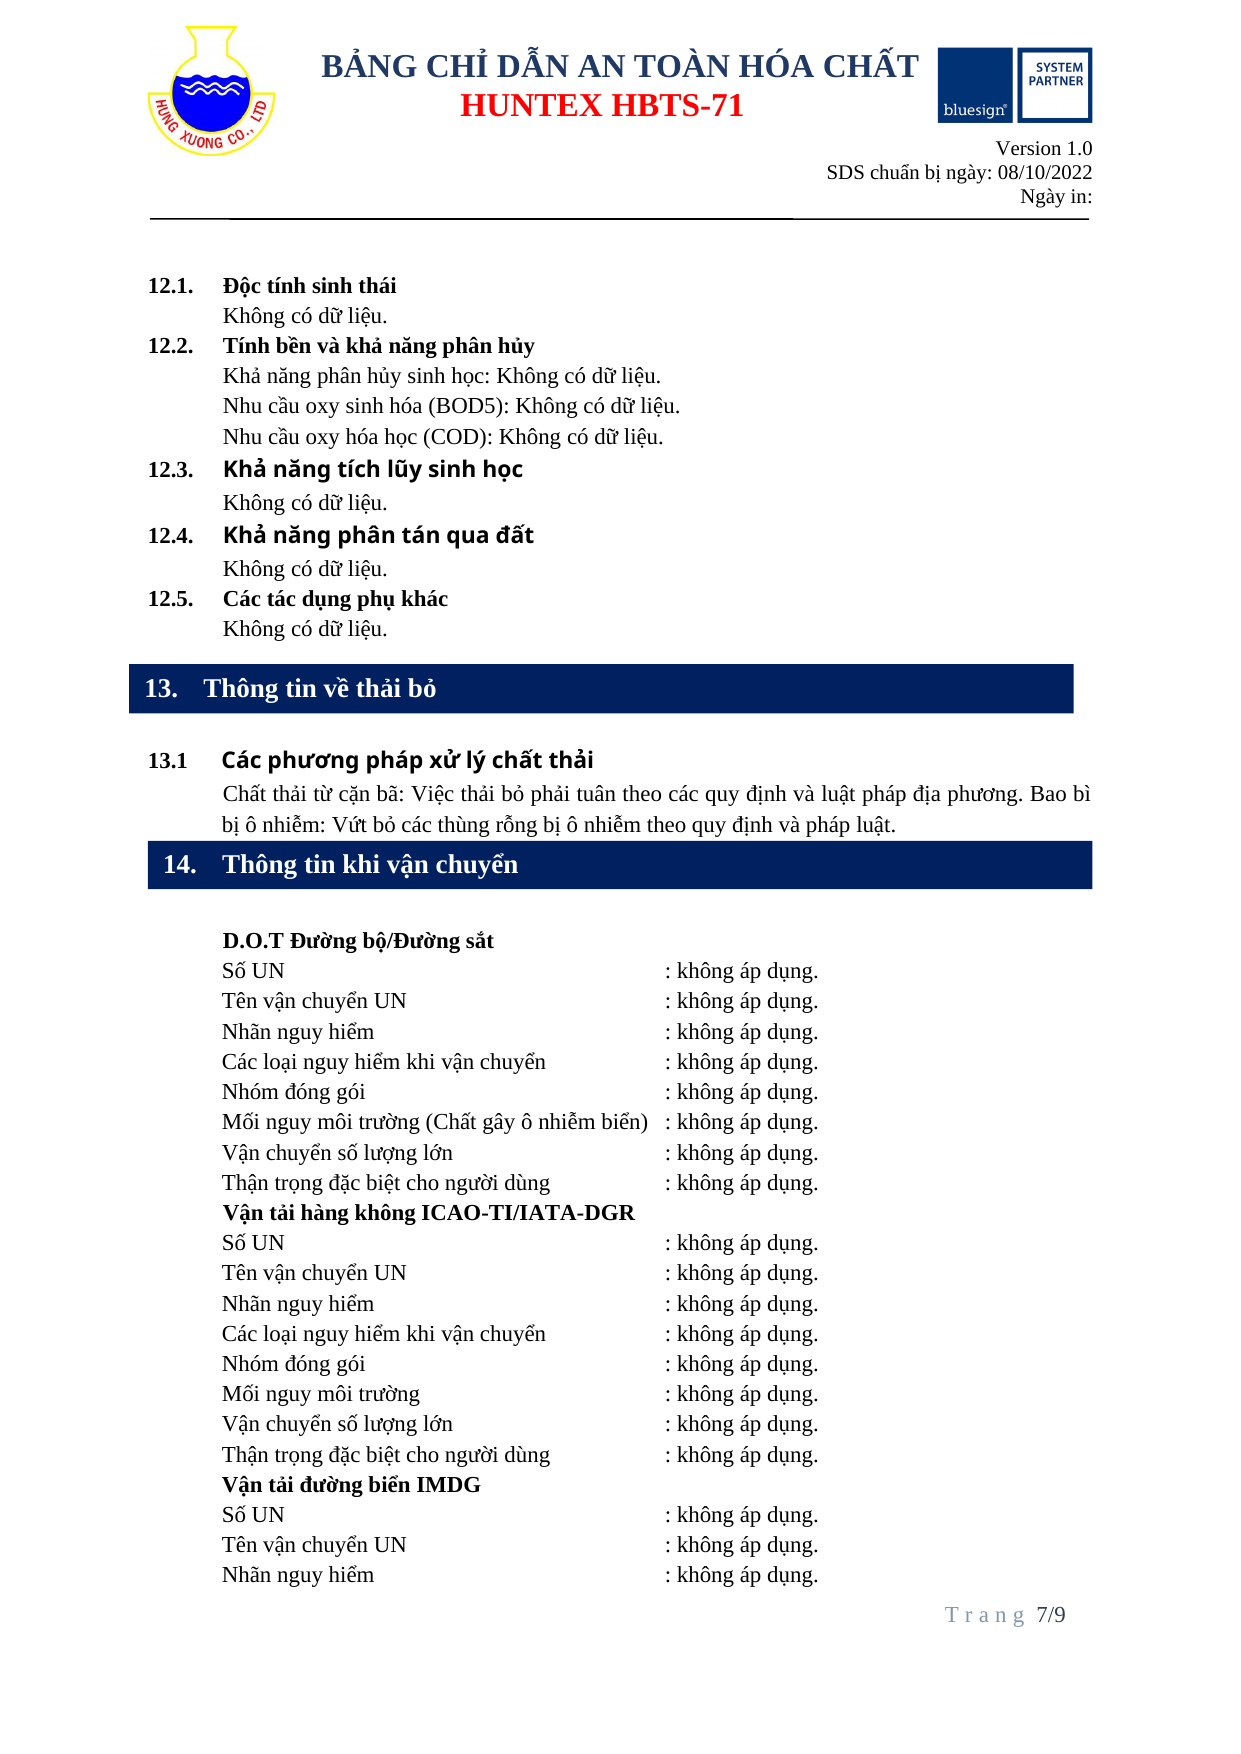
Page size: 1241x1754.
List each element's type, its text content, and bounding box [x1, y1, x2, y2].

text Tên vận chuyển UN : không áp dụng. [222, 1531, 1092, 1558]
text Nhu cầu oxy sinh hóa (BOD5): Không có dữ liệu. [148, 393, 1092, 419]
text Không có dữ liệu. [148, 616, 1092, 642]
text 12.3. Khả năng tích lũy sinh học [148, 453, 1092, 484]
text Mối nguy môi trường (Chất gây ô nhiễm biển) : không áp dụng. [222, 1108, 1092, 1135]
text D.O.T Đường bộ/Đường sắt [148, 927, 1092, 953]
text Tên vận chuyển UN : không áp dụng. [222, 987, 1092, 1014]
text Chất thải từ cặn bã: Việc thải bỏ phải tuân theo các quy định và luật pháp địa phương. Bao bì bị ô nhiễm: Vứt bỏ các thùng rỗng bị ô nhiễm theo quy định và pháp luật. [222, 780, 1092, 837]
text Vận tải đường biển IMDG [148, 1471, 1092, 1497]
text Nhóm đóng gói : không áp dụng. [222, 1350, 1092, 1376]
text Tên vận chuyển UN : không áp dụng. [222, 1259, 1092, 1286]
text Nhu cầu oxy hóa học (COD): Không có dữ liệu. [222, 423, 1092, 449]
text Số UN : không áp dụng. [222, 1229, 1092, 1256]
text Số UN : không áp dụng. [222, 1501, 1092, 1527]
text Các loại nguy hiểm khi vận chuyển : không áp dụng. [222, 1320, 1092, 1346]
text Nhóm đóng gói : không áp dụng. [222, 1078, 1092, 1104]
text Vận chuyển số lượng lớn : không áp dụng. [222, 1410, 1092, 1437]
text 12.5. Các tác dụng phụ khác [148, 585, 1092, 612]
text Mối nguy môi trường : không áp dụng. [222, 1380, 1092, 1407]
picture [147, 26, 275, 156]
text Vận tải hàng không ICAO-TI/IATA-DGR [148, 1199, 1092, 1225]
text Nhãn nguy hiểm : không áp dụng. [222, 1561, 1092, 1588]
text Không có dữ liệu. [148, 302, 1092, 328]
text Nhãn nguy hiểm : không áp dụng. [222, 1289, 1092, 1316]
text Nhãn nguy hiểm : không áp dụng. [222, 1018, 1092, 1044]
picture [937, 45, 1093, 125]
text Thận trọng đặc biệt cho người dùng : không áp dụng. [222, 1169, 1092, 1195]
text Không có dữ liệu. [148, 555, 1092, 581]
text 13.1 Các phương pháp xử lý chất thải [148, 744, 1092, 776]
text 12.4. Khả năng phân tán qua đất [148, 519, 1092, 550]
text 12.2. Tính bền và khả năng phân hủy [148, 332, 1092, 358]
text Các loại nguy hiểm khi vận chuyển : không áp dụng. [222, 1048, 1092, 1074]
text Không có dữ liệu. [148, 489, 1092, 515]
text Thận trọng đặc biệt cho người dùng : không áp dụng. [222, 1441, 1092, 1467]
text 12.1. Độc tính sinh thái [148, 272, 1092, 298]
text Vận chuyển số lượng lớn : không áp dụng. [222, 1138, 1092, 1165]
text Khả năng phân hủy sinh học: Không có dữ liệu. [148, 362, 1092, 389]
text Số UN : không áp dụng. [222, 957, 1092, 984]
